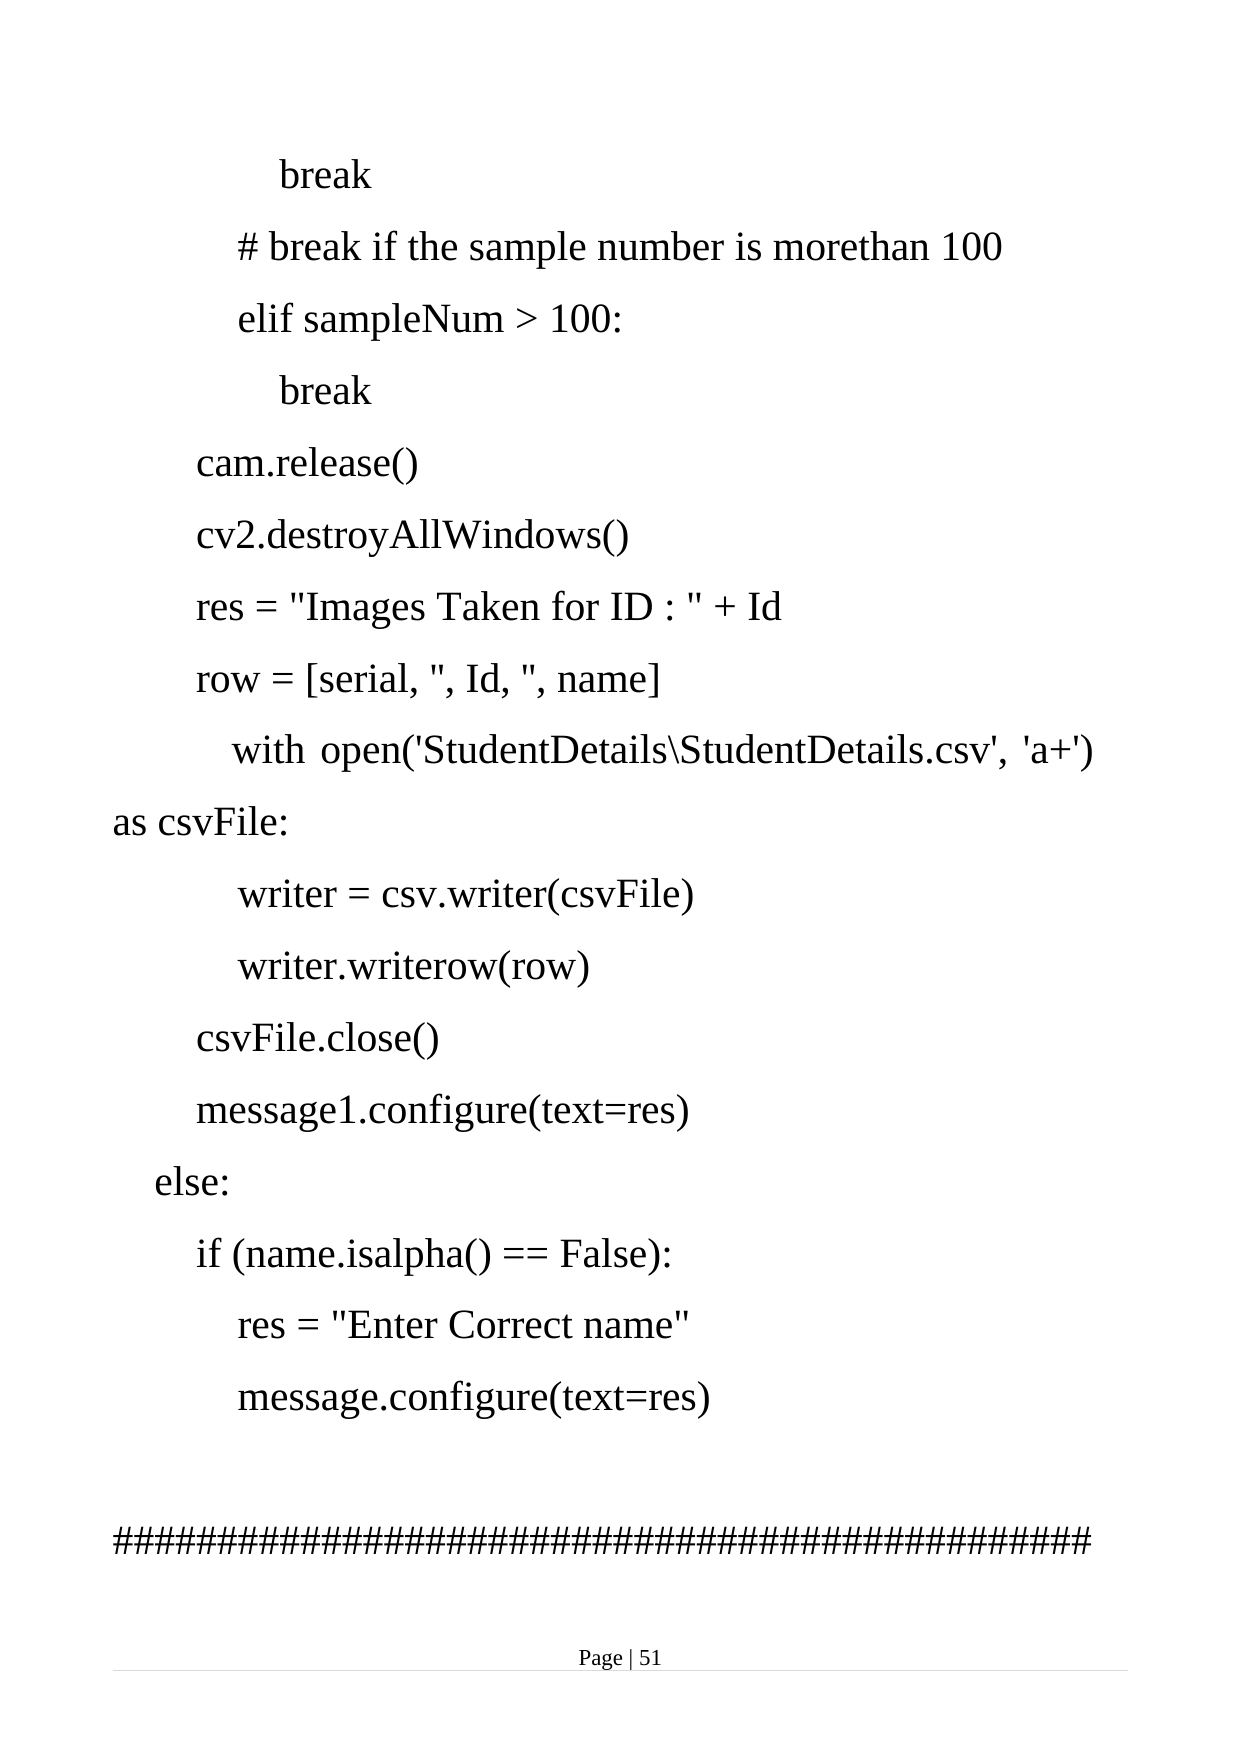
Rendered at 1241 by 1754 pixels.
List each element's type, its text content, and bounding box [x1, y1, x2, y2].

text writer.writerow(row) [112, 941, 1095, 988]
text break [112, 150, 1095, 198]
text if (name.isalpha() == False): [112, 1228, 1095, 1276]
text cv2.destroyAllWindows() [112, 509, 1095, 557]
text writer = csv.writer(csvFile) [112, 869, 1095, 917]
text csvFile.close() [112, 1012, 1095, 1060]
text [112, 1516, 1095, 1563]
text row = [serial, '', Id, '', name] [112, 653, 1095, 701]
text else: [112, 1156, 1095, 1204]
text res = "Enter Correct name" [112, 1300, 1095, 1348]
text res = "Images Taken for ID : " + Id [112, 581, 1095, 629]
text # break if the sample number is morethan 100 [112, 222, 1095, 270]
text break [112, 366, 1095, 413]
text message1.configure(text=res) [112, 1084, 1095, 1132]
text cam.release() [112, 437, 1095, 485]
text elif sampleNum > 100: [112, 294, 1095, 342]
text with open('StudentDetails\StudentDetails.csv', 'a+') as csvFile: [112, 725, 1095, 845]
text message.configure(text=res) [112, 1372, 1095, 1420]
